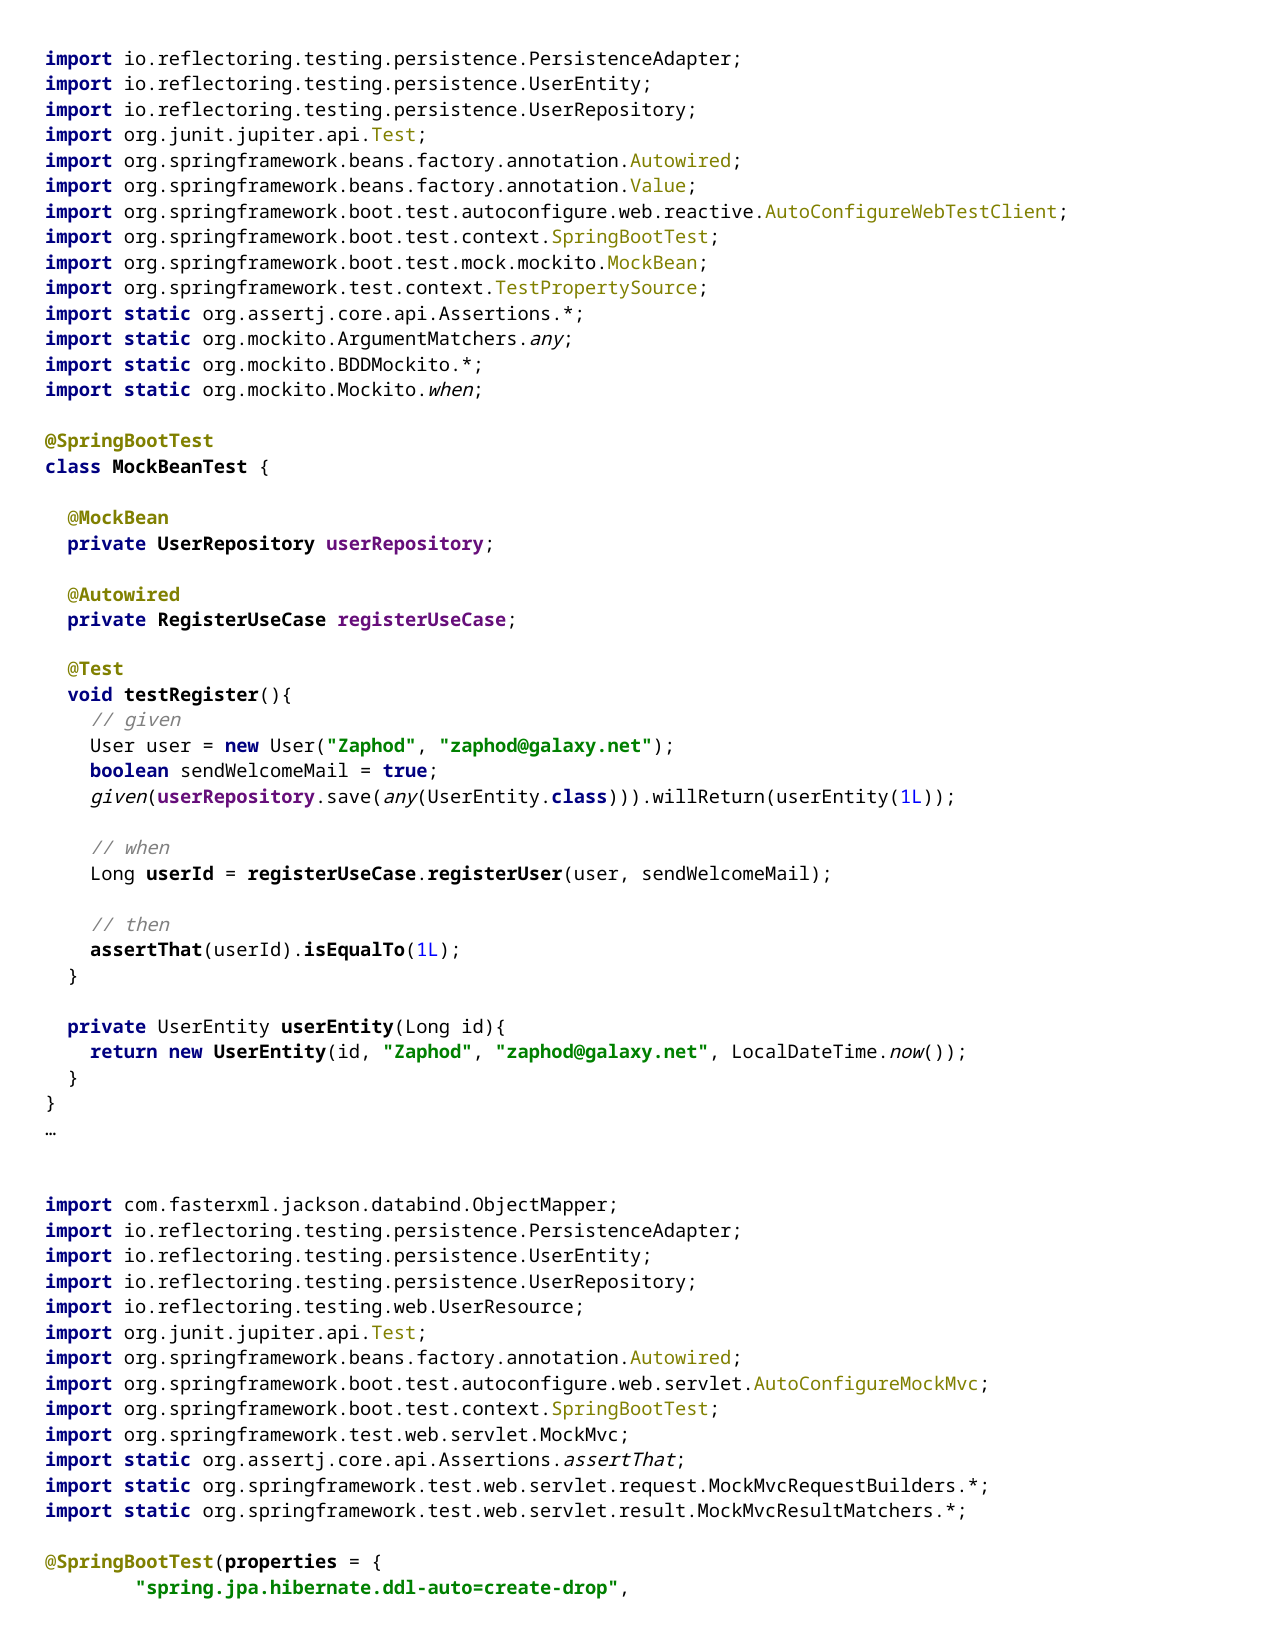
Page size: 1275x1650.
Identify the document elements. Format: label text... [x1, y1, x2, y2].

text … [45, 1115, 1230, 1141]
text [45, 1192, 1230, 1600]
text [45, 45, 1230, 656]
text @Test void testRegister(){ // given User user = new User("Zaphod", "zaphod@galaxy.net"); boolean sendWelcomeMail = true; given(userRepository.save(any(UserEntity.class))).willReturn(userEntity(1L)); // when Long userId = registerUseCase.registerUser(user, sendWelcomeMail); // then assertThat(userId).isEqualTo(1L); } private UserEntity userEntity(Long id){ return new UserEntity(id, "Zaphod", "zaphod@galaxy.net", LocalDateTime.now()); } } [45, 656, 1230, 1115]
